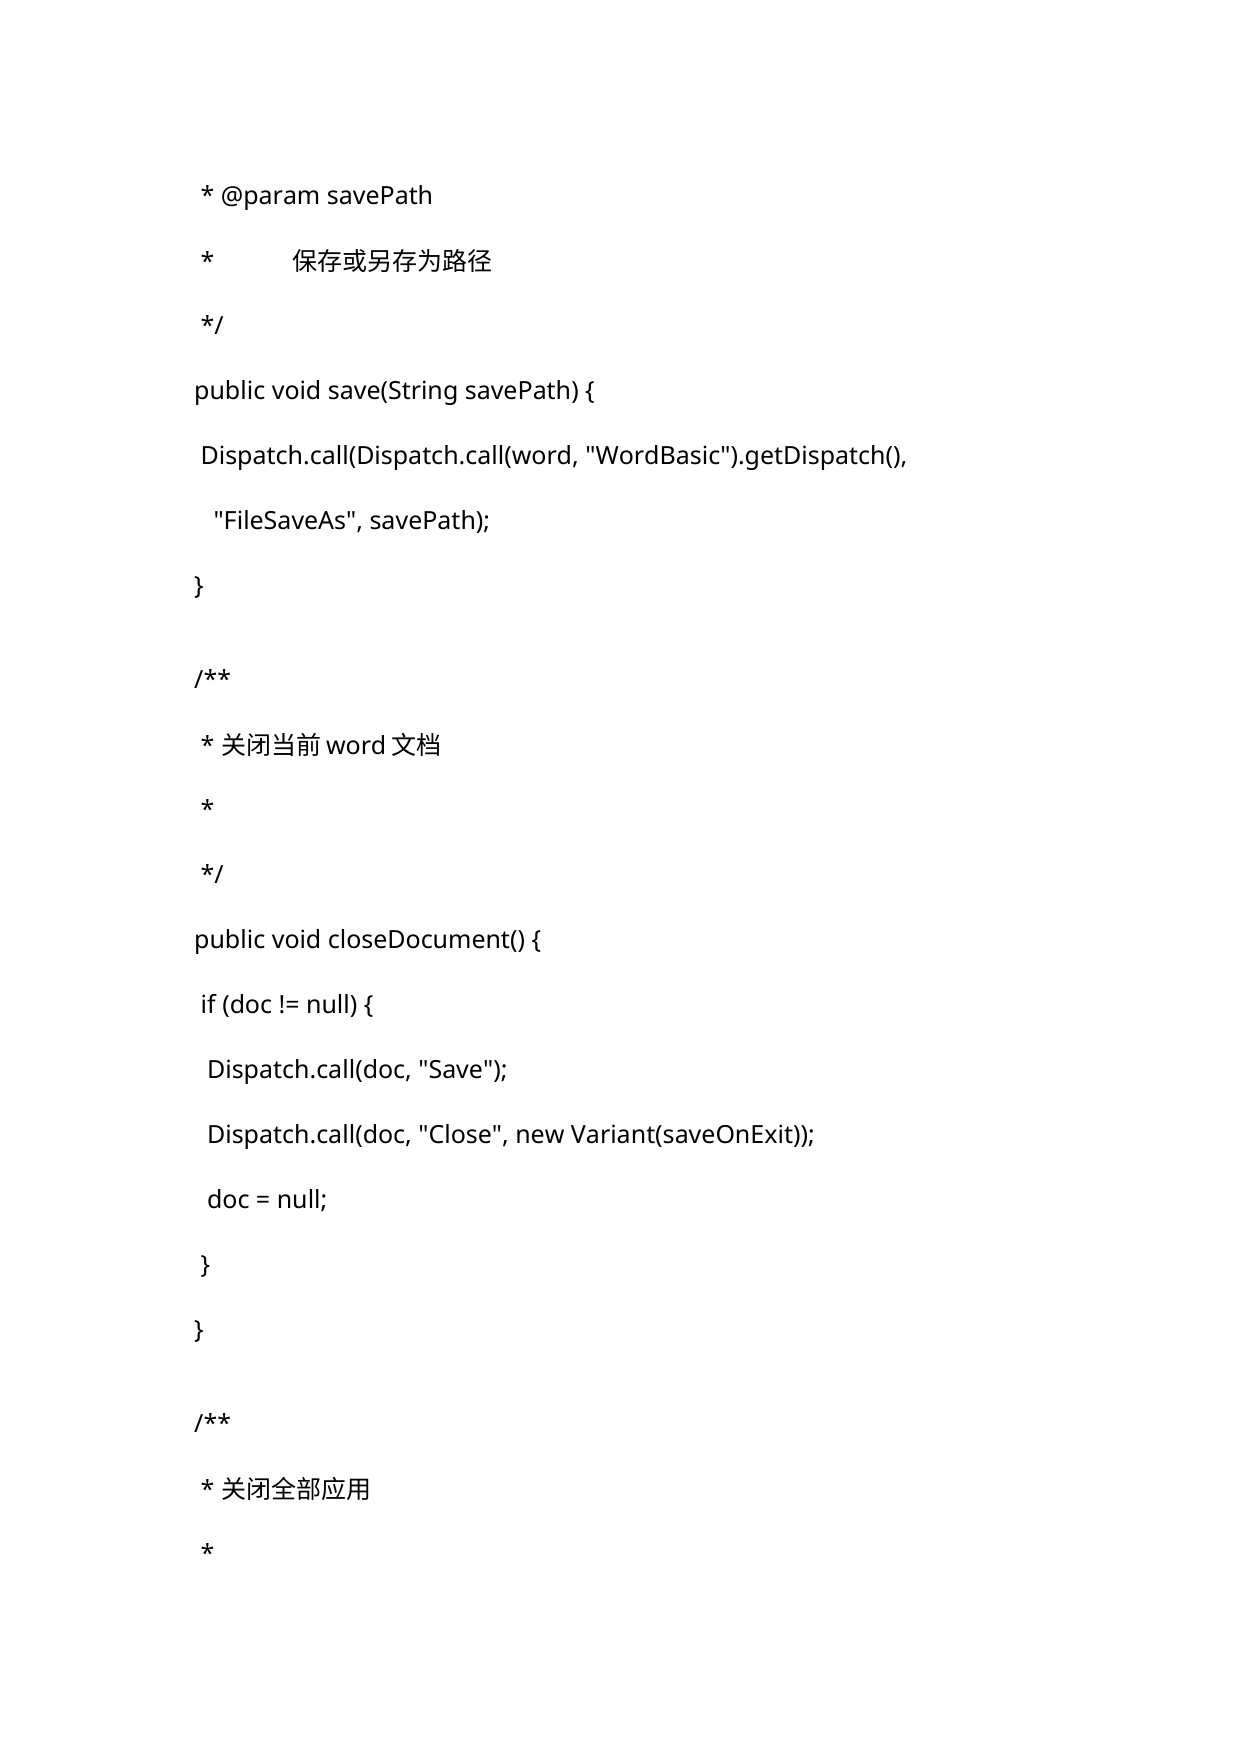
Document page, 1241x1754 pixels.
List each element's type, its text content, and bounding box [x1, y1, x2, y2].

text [187, 162, 1053, 617]
text /** * 关闭当前word文档 * */ public void closeDocument() { if (doc != null) { Dispatch.call(doc, "Save"); Dispatch.call(doc, "Close", new Variant(saveOnExit)); doc = null; } } [187, 646, 1053, 1361]
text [187, 1390, 1053, 1585]
